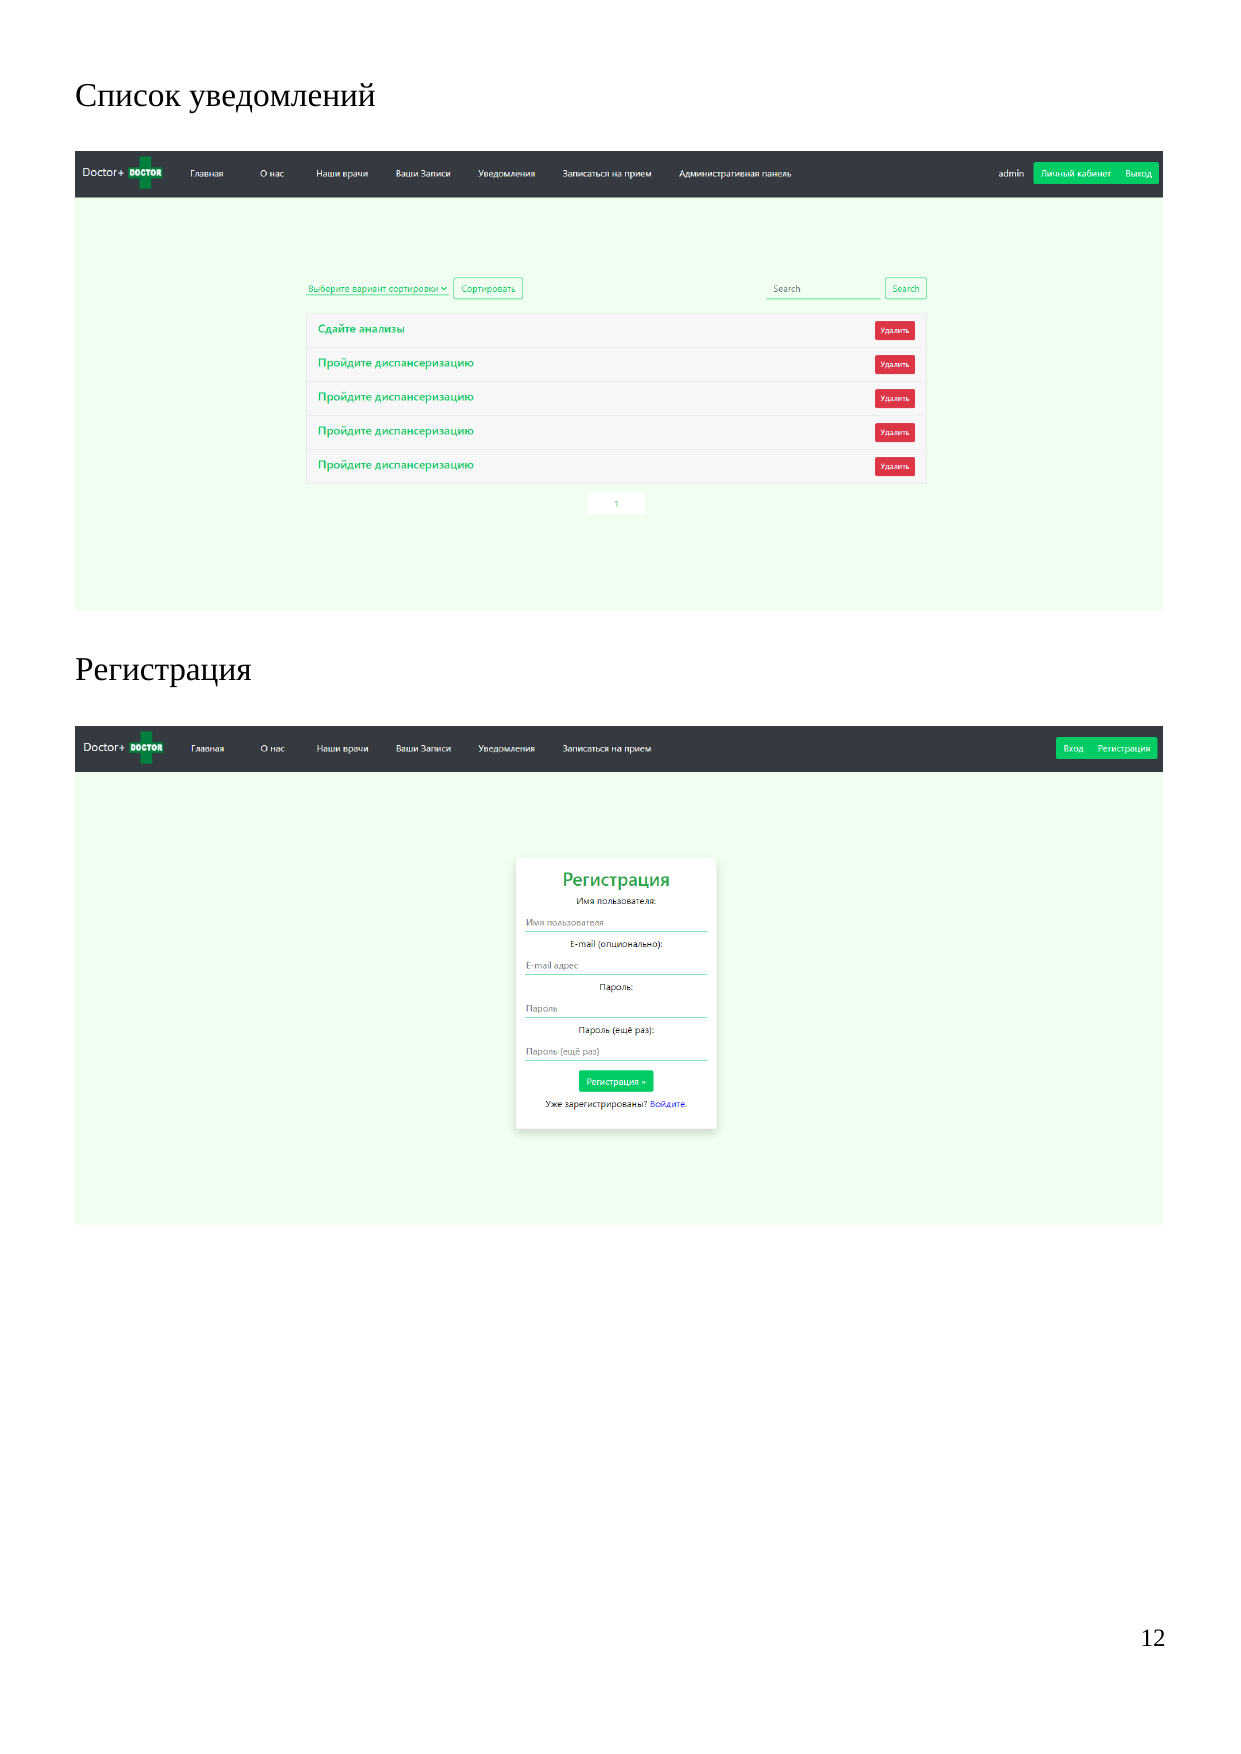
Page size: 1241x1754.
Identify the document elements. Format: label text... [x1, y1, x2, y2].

text Регистрация [75, 649, 1165, 688]
picture [75, 151, 1163, 611]
picture [75, 726, 1163, 1225]
text Список уведомлений [75, 75, 1165, 113]
